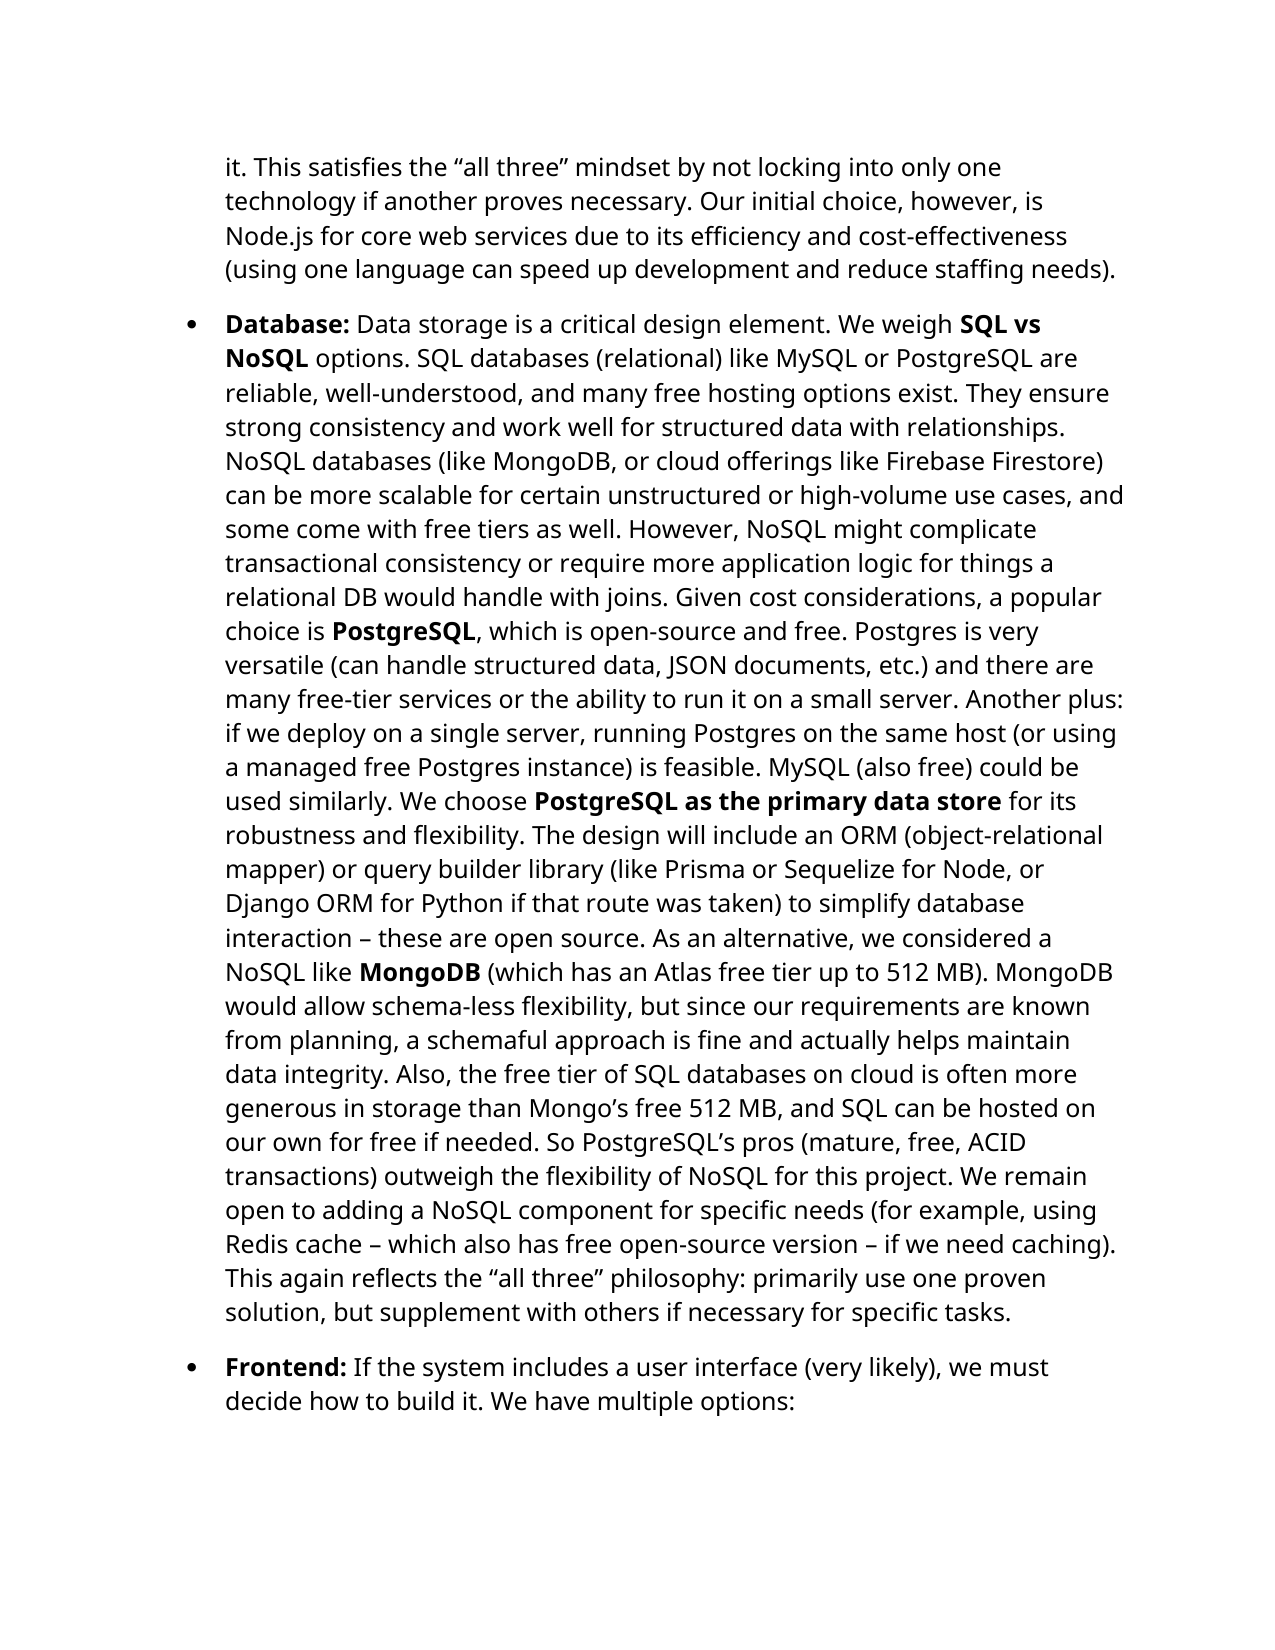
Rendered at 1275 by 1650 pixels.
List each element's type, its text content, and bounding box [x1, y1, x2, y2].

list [187, 150, 1125, 286]
list Frontend: If the system includes a user interface (very likely), we must decide how to build it. We have multiple options: [187, 1350, 1125, 1418]
list Database: Data storage is a critical design element. We weigh SQL vs NoSQL options. SQL databases (relational) like MySQL or PostgreSQL are reliable, well-understood, and many free hosting options exist. They ensure strong consistency and work well for structured data with relationships. NoSQL databases (like MongoDB, or cloud offerings like Firebase Firestore) can be more scalable for certain unstructured or high-volume use cases, and some come with free tiers as well. However, NoSQL might complicate transactional consistency or require more application logic for things a relational DB would handle with joins. Given cost considerations, a popular choice is PostgreSQL, which is open-source and free. Postgres is very versatile (can handle structured data, JSON documents, etc.) and there are many free-tier services or the ability to run it on a small server. Another plus: if we deploy on a single server, running Postgres on the same host (or using a managed free Postgres instance) is feasible. MySQL (also free) could be used similarly. We choose PostgreSQL as the primary data store for its robustness and flexibility. The design will include an ORM (object-relational mapper) or query builder library (like Prisma or Sequelize for Node, or Django ORM for Python if that route was taken) to simplify database interaction – these are open source. As an alternative, we considered a NoSQL like MongoDB (which has an Atlas free tier up to 512 MB). MongoDB would allow schema-less flexibility, but since our requirements are known from planning, a schemaful approach is fine and actually helps maintain data integrity. Also, the free tier of SQL databases on cloud is often more generous in storage than Mongo’s free 512 MB, and SQL can be hosted on our own for free if needed. So PostgreSQL’s pros (mature, free, ACID transactions) outweigh the flexibility of NoSQL for this project. We remain open to adding a NoSQL component for specific needs (for example, using Redis cache – which also has free open-source version – if we need caching). This again reflects the “all three” philosophy: primarily use one proven solution, but supplement with others if necessary for specific tasks. [187, 307, 1125, 1329]
